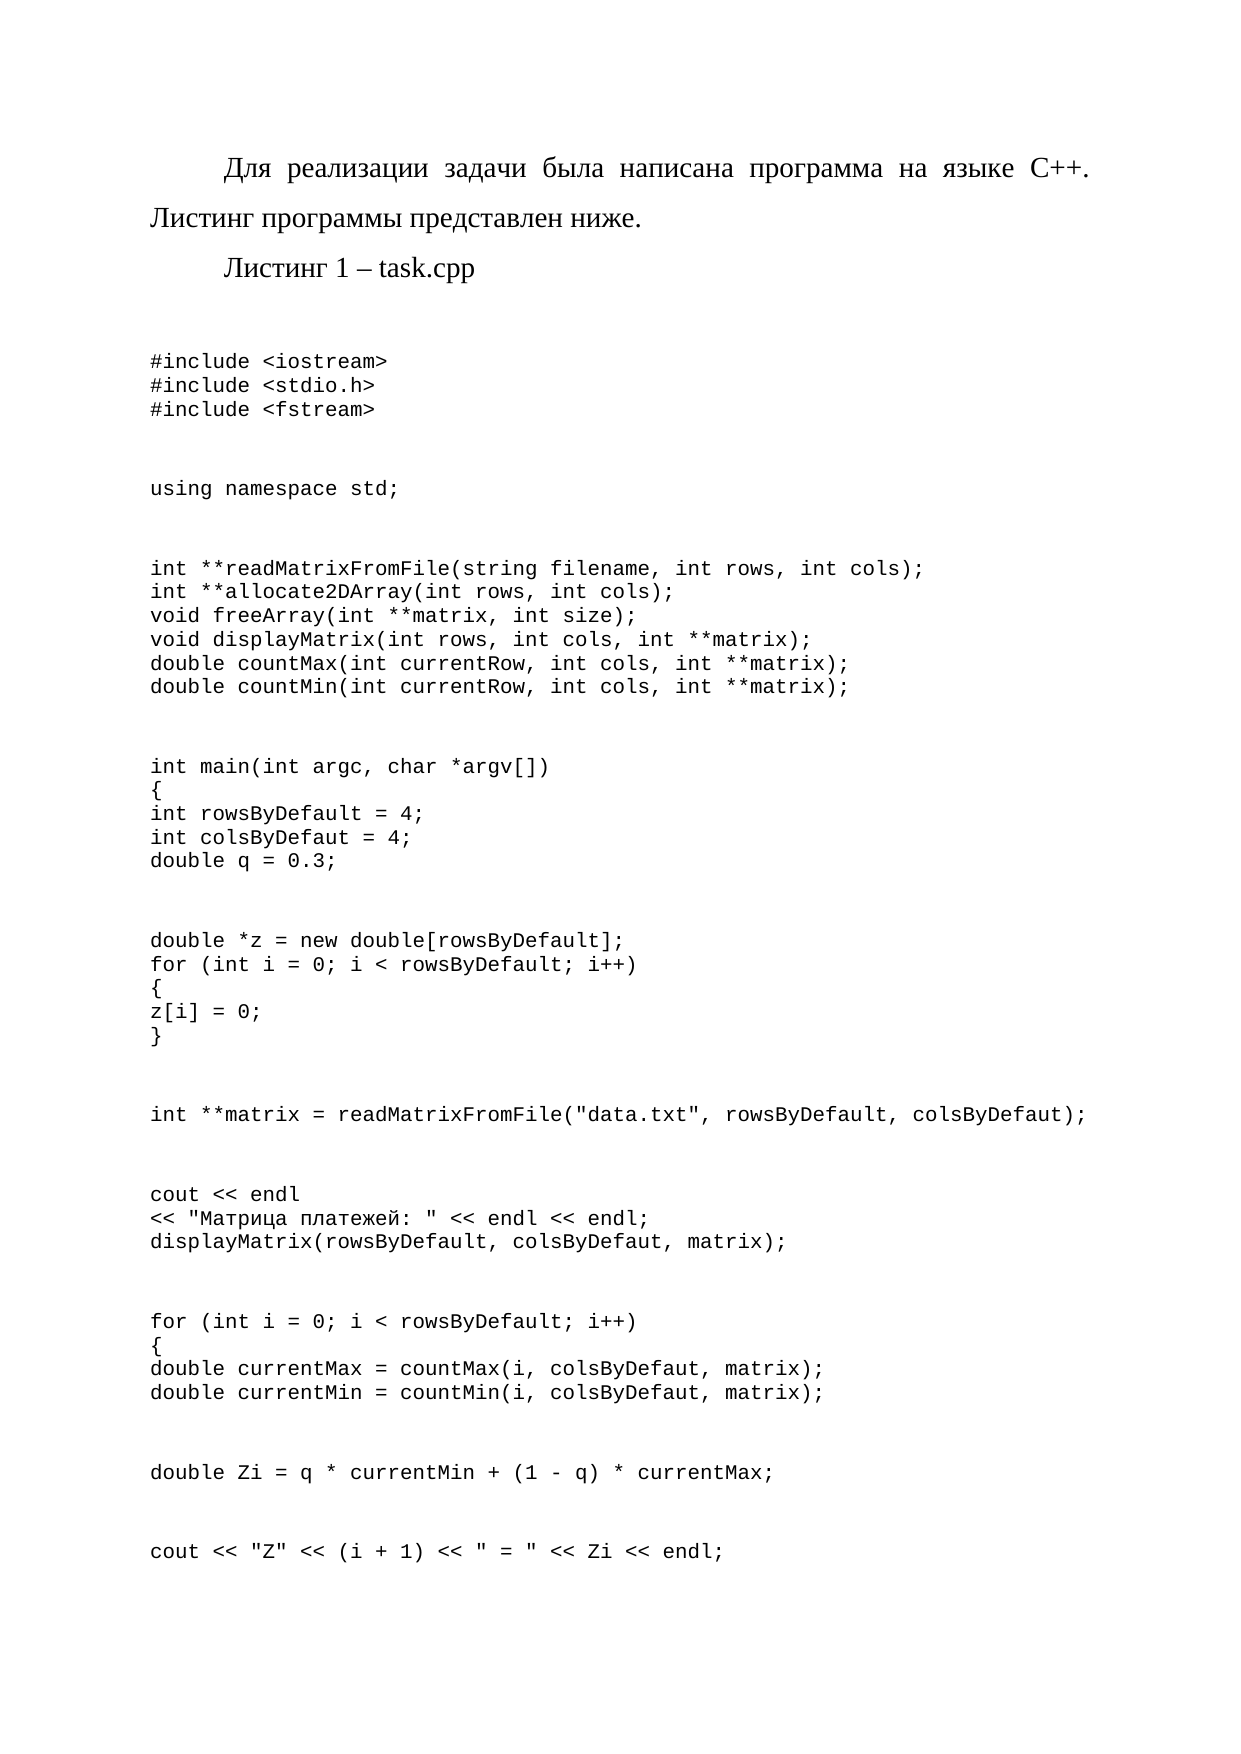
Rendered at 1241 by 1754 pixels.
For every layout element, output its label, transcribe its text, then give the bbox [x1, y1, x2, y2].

text void displayMatrix(int rows, int cols, int **matrix); [150, 629, 1090, 652]
text int **matrix = readMatrixFromFile("data.txt", rowsByDefault, colsByDefaut); [150, 1104, 1090, 1128]
text Листинг 1 – task.cpp [150, 251, 1090, 284]
text int rowsByDefault = 4; [150, 803, 1090, 827]
text using namespace std; [150, 478, 1090, 502]
text z[i] = 0; [150, 1001, 1090, 1025]
text << "Матрица платежей: " << endl << endl; [150, 1208, 1090, 1231]
text cout << endl [150, 1184, 1090, 1208]
text int **readMatrixFromFile(string filename, int rows, int cols); [150, 558, 1090, 582]
text #include <iostream> [150, 351, 1090, 375]
text displayMatrix(rowsByDefault, colsByDefaut, matrix); [150, 1231, 1090, 1255]
text { [150, 779, 1090, 803]
text for (int i = 0; i < rowsByDefault; i++) [150, 1311, 1090, 1335]
text double *z = new double[rowsByDefault]; [150, 930, 1090, 954]
text double Zi = q * currentMin + (1 - q) * currentMax; [150, 1462, 1090, 1485]
text cout << "Z" << (i + 1) << " = " << Zi << endl; [150, 1541, 1090, 1565]
text double countMin(int currentRow, int cols, int **matrix); [150, 676, 1090, 700]
text int main(int argc, char *argv[]) [150, 756, 1090, 779]
text double countMax(int currentRow, int cols, int **matrix); [150, 652, 1090, 676]
text for (int i = 0; i < rowsByDefault; i++) [150, 954, 1090, 977]
text } [150, 1025, 1090, 1048]
text double currentMax = countMax(i, colsByDefaut, matrix); [150, 1358, 1090, 1382]
text int colsByDefaut = 4; [150, 827, 1090, 850]
text #include <stdio.h> [150, 375, 1090, 398]
text { [150, 1335, 1090, 1358]
text double q = 0.3; [150, 850, 1090, 874]
text #include <fstream> [150, 398, 1090, 422]
text void freeArray(int **matrix, int size); [150, 605, 1090, 629]
text { [150, 977, 1090, 1001]
text int **allocate2DArray(int rows, int cols); [150, 582, 1090, 605]
text double currentMin = countMin(i, colsByDefaut, matrix); [150, 1382, 1090, 1406]
text Для реализации задачи была написана программа на языке C++. Листинг программы представлен ниже. [150, 150, 1090, 234]
